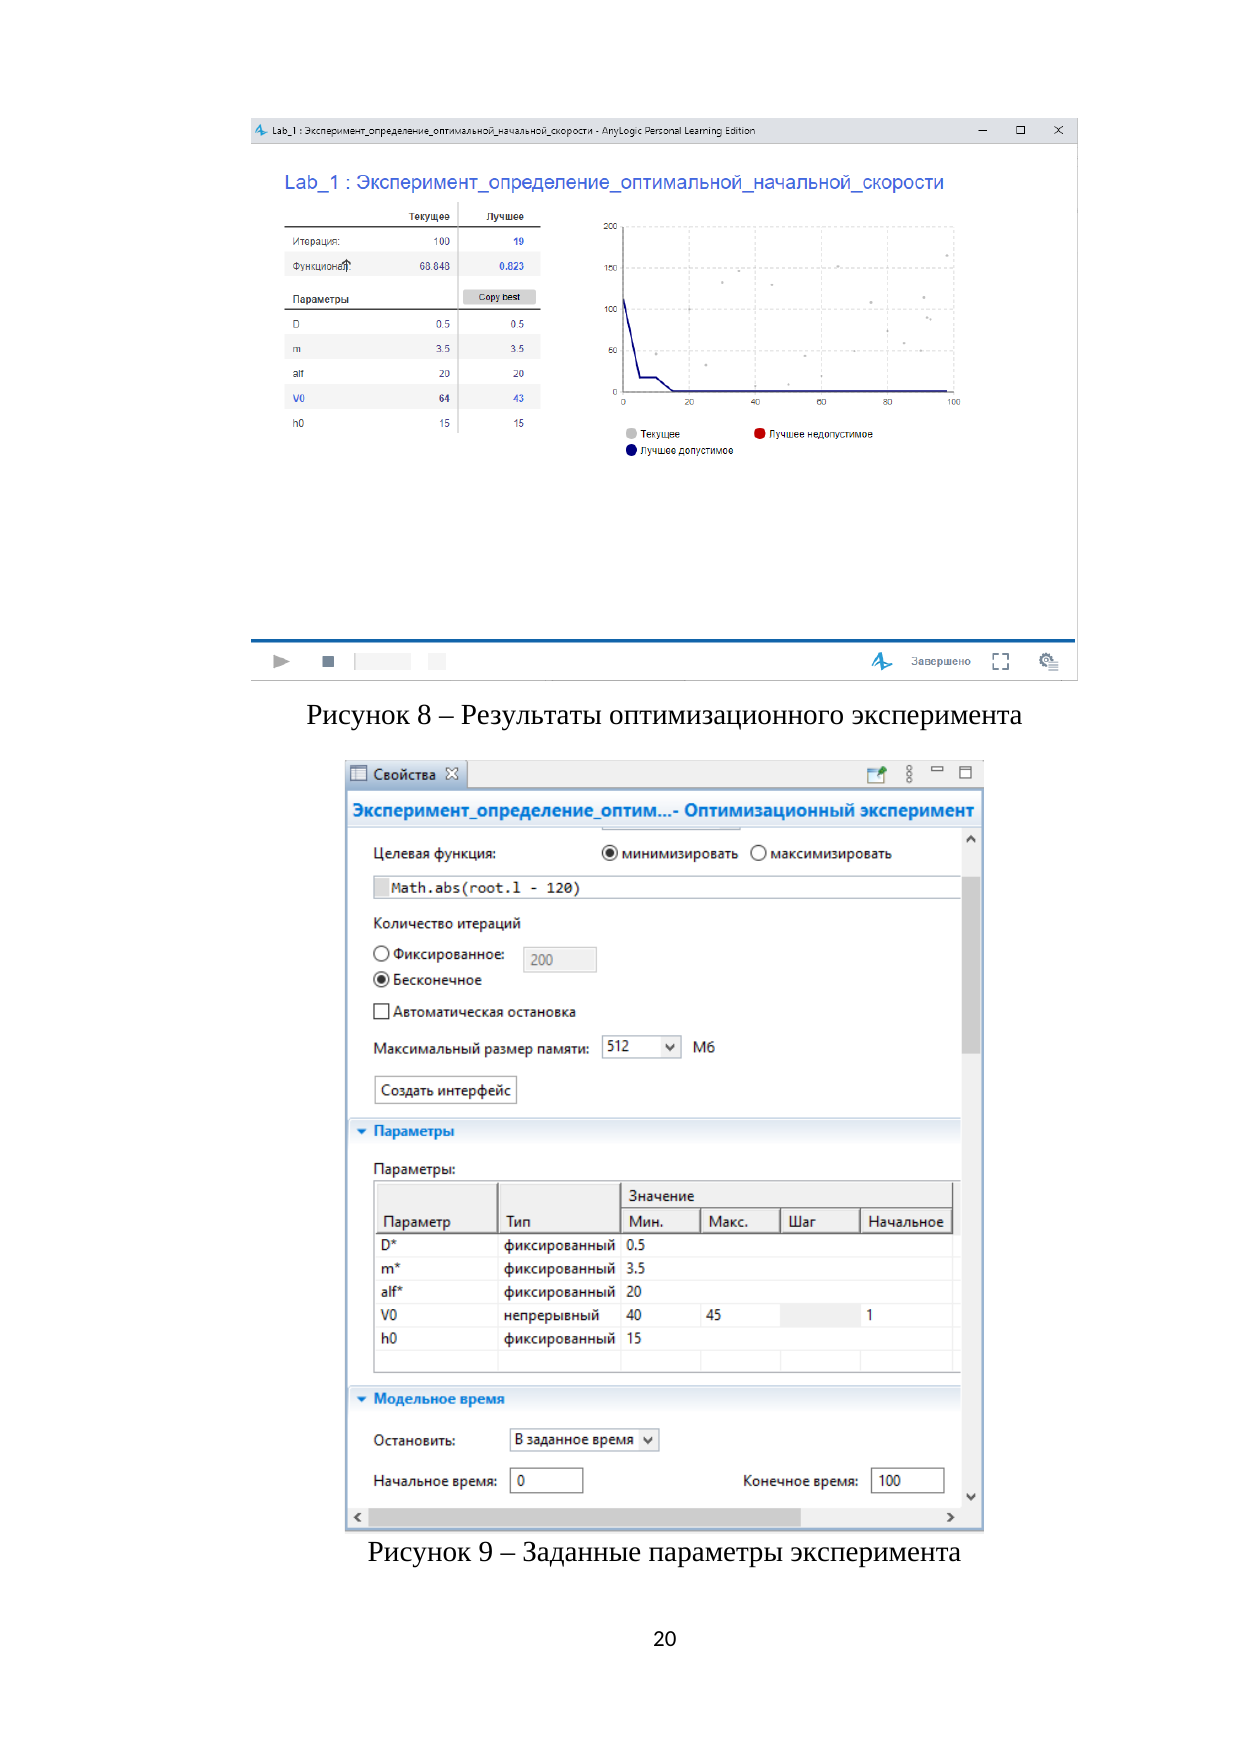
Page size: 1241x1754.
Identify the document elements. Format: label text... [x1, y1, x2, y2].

picture [251, 118, 1078, 681]
picture [344, 760, 984, 1534]
